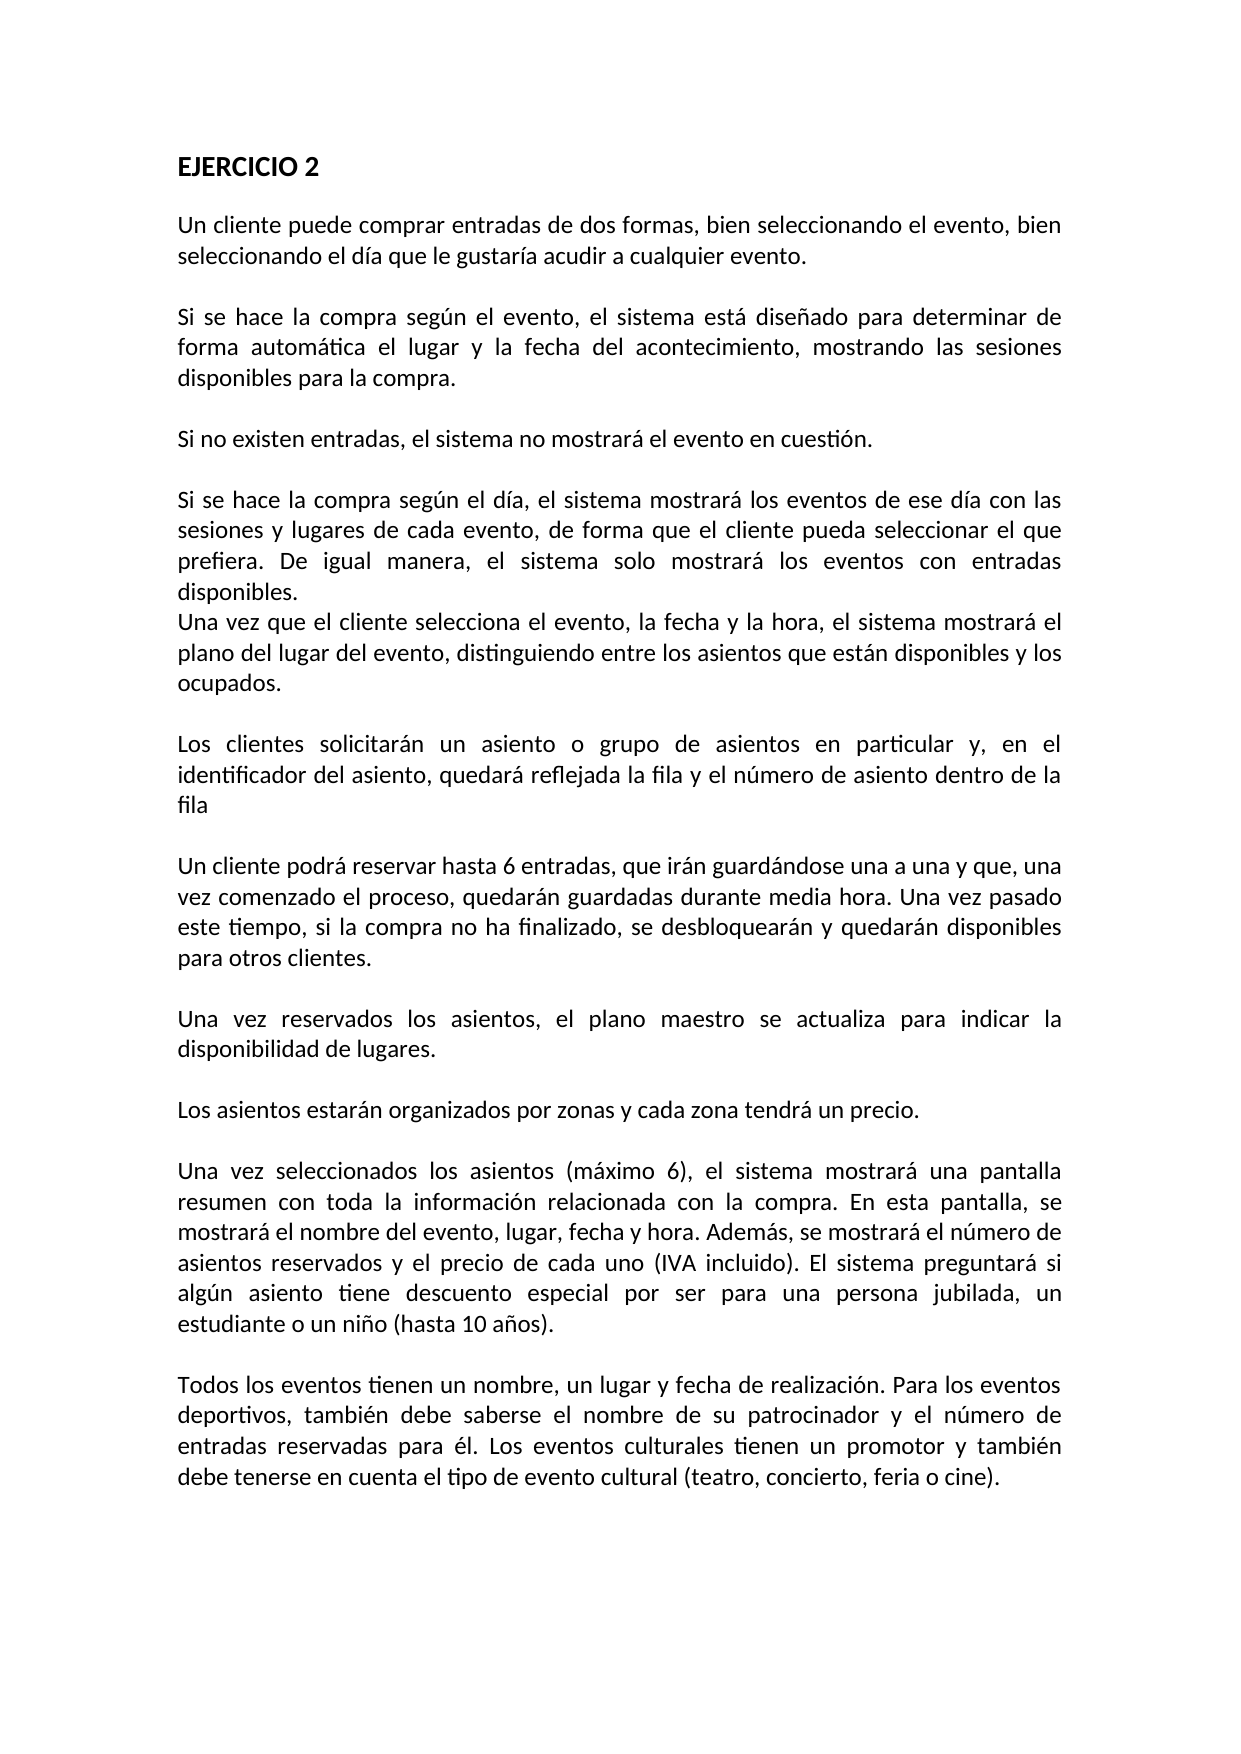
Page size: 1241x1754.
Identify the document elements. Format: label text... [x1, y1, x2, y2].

text Una vez seleccionados los asientos (máximo 6), el sistema mostrará una pantalla resumen con toda la información relacionada con la compra. En esta pantalla, se mostrará el nombre del evento, lugar, fecha y hora. Además, se mostrará el número de asientos reservados y el precio de cada uno (IVA incluido). El sistema preguntará si algún asiento tiene descuento especial por ser para una persona jubilada, un estudiante o un niño (hasta 10 años). [177, 1156, 1063, 1339]
text Si se hace la compra según el evento, el sistema está diseñado para determinar de forma automática el lugar y la fecha del acontecimiento, mostrando las sesiones disponibles para la compra. [177, 301, 1063, 392]
text Una vez reservados los asientos, el plano maestro se actualiza para indicar la disponibilidad de lugares. [177, 1003, 1063, 1064]
text Los clientes solicitarán un asiento o grupo de asientos en particular y, en el identificador del asiento, quedará reflejada la fila y el número de asiento dentro de la fila [177, 728, 1063, 820]
text Un cliente podrá reservar hasta 6 entradas, que irán guardándose una a una y que, una vez comenzado el proceso, quedarán guardadas durante media hora. Una vez pasado este tiempo, si la compra no ha finalizado, se desbloquearán y quedarán disponibles para otros clientes. [177, 850, 1063, 972]
text Todos los eventos tienen un nombre, un lugar y fecha de realización. Para los eventos deportivos, también debe saberse el nombre de su patrocinador y el número de entradas reservadas para él. Los eventos culturales tienen un promotor y también debe tenerse en cuenta el tipo de evento cultural (teatro, concierto, feria o cine). [177, 1369, 1063, 1491]
text EJERCICIO 2 [177, 148, 1063, 183]
text Un cliente puede comprar entradas de dos formas, bien seleccionando el evento, bien seleccionando el día que le gustaría acudir a cualquier evento. [177, 209, 1063, 270]
text Si no existen entradas, el sistema no mostrará el evento en cuestión. [177, 423, 1063, 453]
text Una vez que el cliente selecciona el evento, la fecha y la hora, el sistema mostrará el plano del lugar del evento, distinguiendo entre los asientos que están disponibles y los ocupados. [177, 606, 1063, 698]
text Los asientos estarán organizados por zonas y cada zona tendrá un precio. [177, 1094, 1063, 1125]
text Si se hace la compra según el día, el sistema mostrará los eventos de ese día con las sesiones y lugares de cada evento, de forma que el cliente pueda seleccionar el que prefiera. De igual manera, el sistema solo mostrará los eventos con entradas disponibles. [177, 484, 1063, 606]
